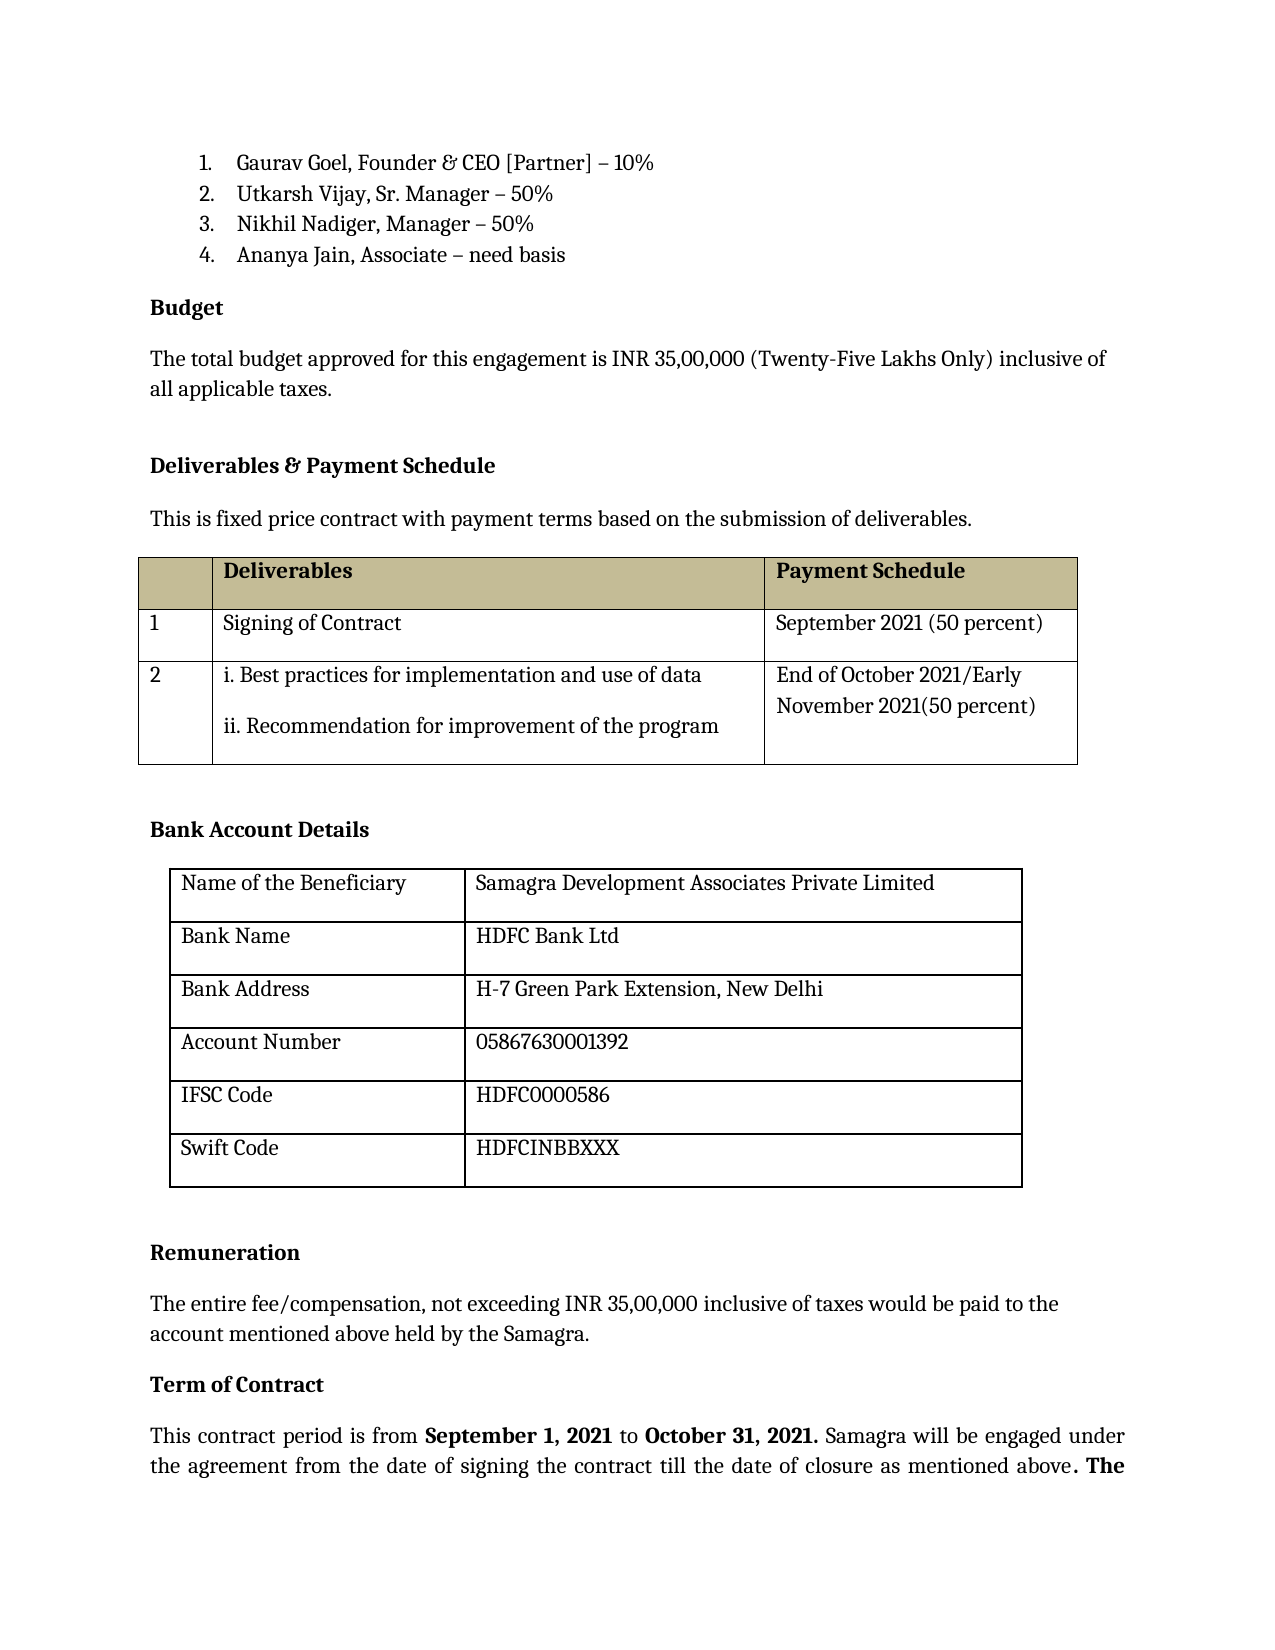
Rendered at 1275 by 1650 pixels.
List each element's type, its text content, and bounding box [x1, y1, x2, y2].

table_cell End of October 2021/Early November 2021(50 percent) [765, 662, 1077, 764]
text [150, 1423, 1125, 1479]
table_header Samagra Development Associates Private Limited [466, 870, 1021, 921]
list Nikhil Nadiger, Manager – 50% [199, 211, 1125, 237]
text This is fixed price contract with payment terms based on the submission of deliverables. [150, 506, 1125, 532]
table_cell HDFC0000586 [466, 1082, 1021, 1133]
table_cell IFSC Code [171, 1082, 464, 1133]
table_cell 2 [139, 662, 212, 764]
text Term of Contract [150, 1372, 1125, 1398]
table_cell September 2021 (50 percent) [765, 610, 1077, 661]
table_header Name of the Beneficiary [171, 870, 464, 921]
text Budget [150, 294, 1125, 321]
table_cell Bank Name [171, 923, 464, 974]
table_header Deliverables [213, 558, 764, 609]
table_cell Signing of Contract [213, 610, 764, 661]
text Deliverables & Payment Schedule [150, 453, 1125, 479]
list Ananya Jain, Associate – need basis [199, 241, 1125, 268]
table_cell Swift Code [171, 1135, 464, 1186]
table_cell 05867630001392 [466, 1029, 1021, 1080]
table_cell HDFC Bank Ltd [466, 923, 1021, 974]
list Gaurav Goel, Founder & CEO [Partner] – 10% [199, 150, 1125, 176]
table_cell HDFCINBBXXX [466, 1135, 1021, 1186]
text The entire fee/compensation, not exceeding INR 35,00,000 inclusive of taxes would be paid to the account mentioned above held by the Samagra. [150, 1290, 1125, 1347]
text The total budget approved for this engagement is INR 35,00,000 (Twenty-Five Lakhs Only) inclusive of all applicable taxes. [150, 346, 1125, 402]
table_cell Account Number [171, 1029, 464, 1080]
table_header [139, 558, 212, 609]
table_cell Bank Address [171, 976, 464, 1027]
list Utkarsh Vijay, Sr. Manager – 50% [199, 180, 1125, 207]
text Remuneration [150, 1239, 1125, 1266]
table_header Payment Schedule [765, 558, 1077, 609]
table_cell H-7 Green Park Extension, New Delhi [466, 976, 1021, 1027]
text Bank Account Details [150, 816, 1125, 843]
table_cell 1 [139, 610, 212, 661]
table_cell i. Best practices for implementation and use of data ii. Recommendation for improvement of the program [213, 662, 764, 764]
